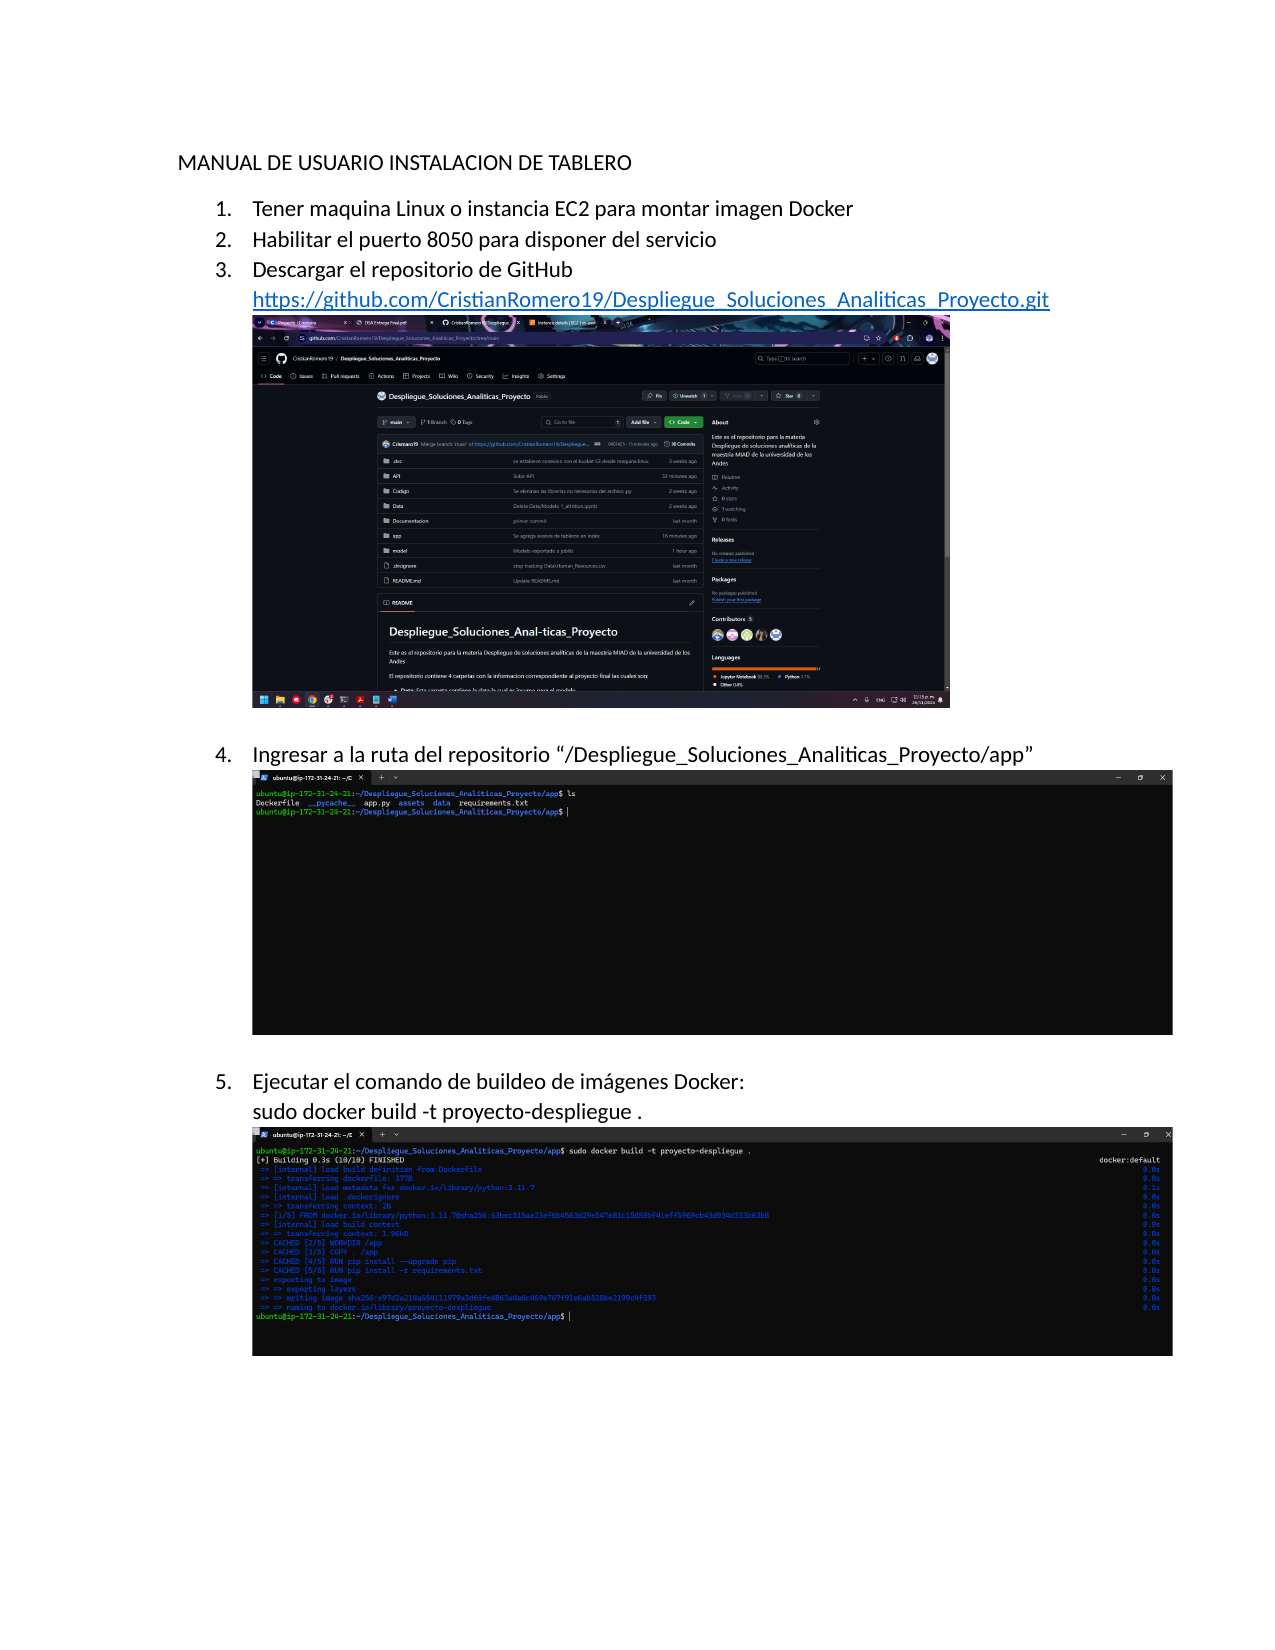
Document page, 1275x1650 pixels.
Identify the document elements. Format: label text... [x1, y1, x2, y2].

list Descargar el repositorio de GitHub https://github.com/CristianRomero19/Despliegue_Soluciones_Analiticas_Proyecto.git [215, 255, 1098, 313]
list Ingresar a la ruta del repositorio “/Despliegue_Soluciones_Analiticas_Proyecto/app” [215, 740, 1098, 768]
text MANUAL DE USUARIO INSTALACION DE TABLERO [177, 148, 1098, 176]
list Habilitar el puerto 8050 para disponer del servicio [215, 225, 1098, 253]
list sudo docker build -t proyecto-despliegue . [252, 1097, 1098, 1126]
picture [252, 770, 1173, 1035]
picture [252, 315, 950, 708]
list Ejecutar el comando de buildeo de imágenes Docker: [215, 1067, 1098, 1095]
list Tener maquina Linux o instancia EC2 para montar imagen Docker [215, 194, 1098, 222]
picture [252, 1127, 1173, 1356]
